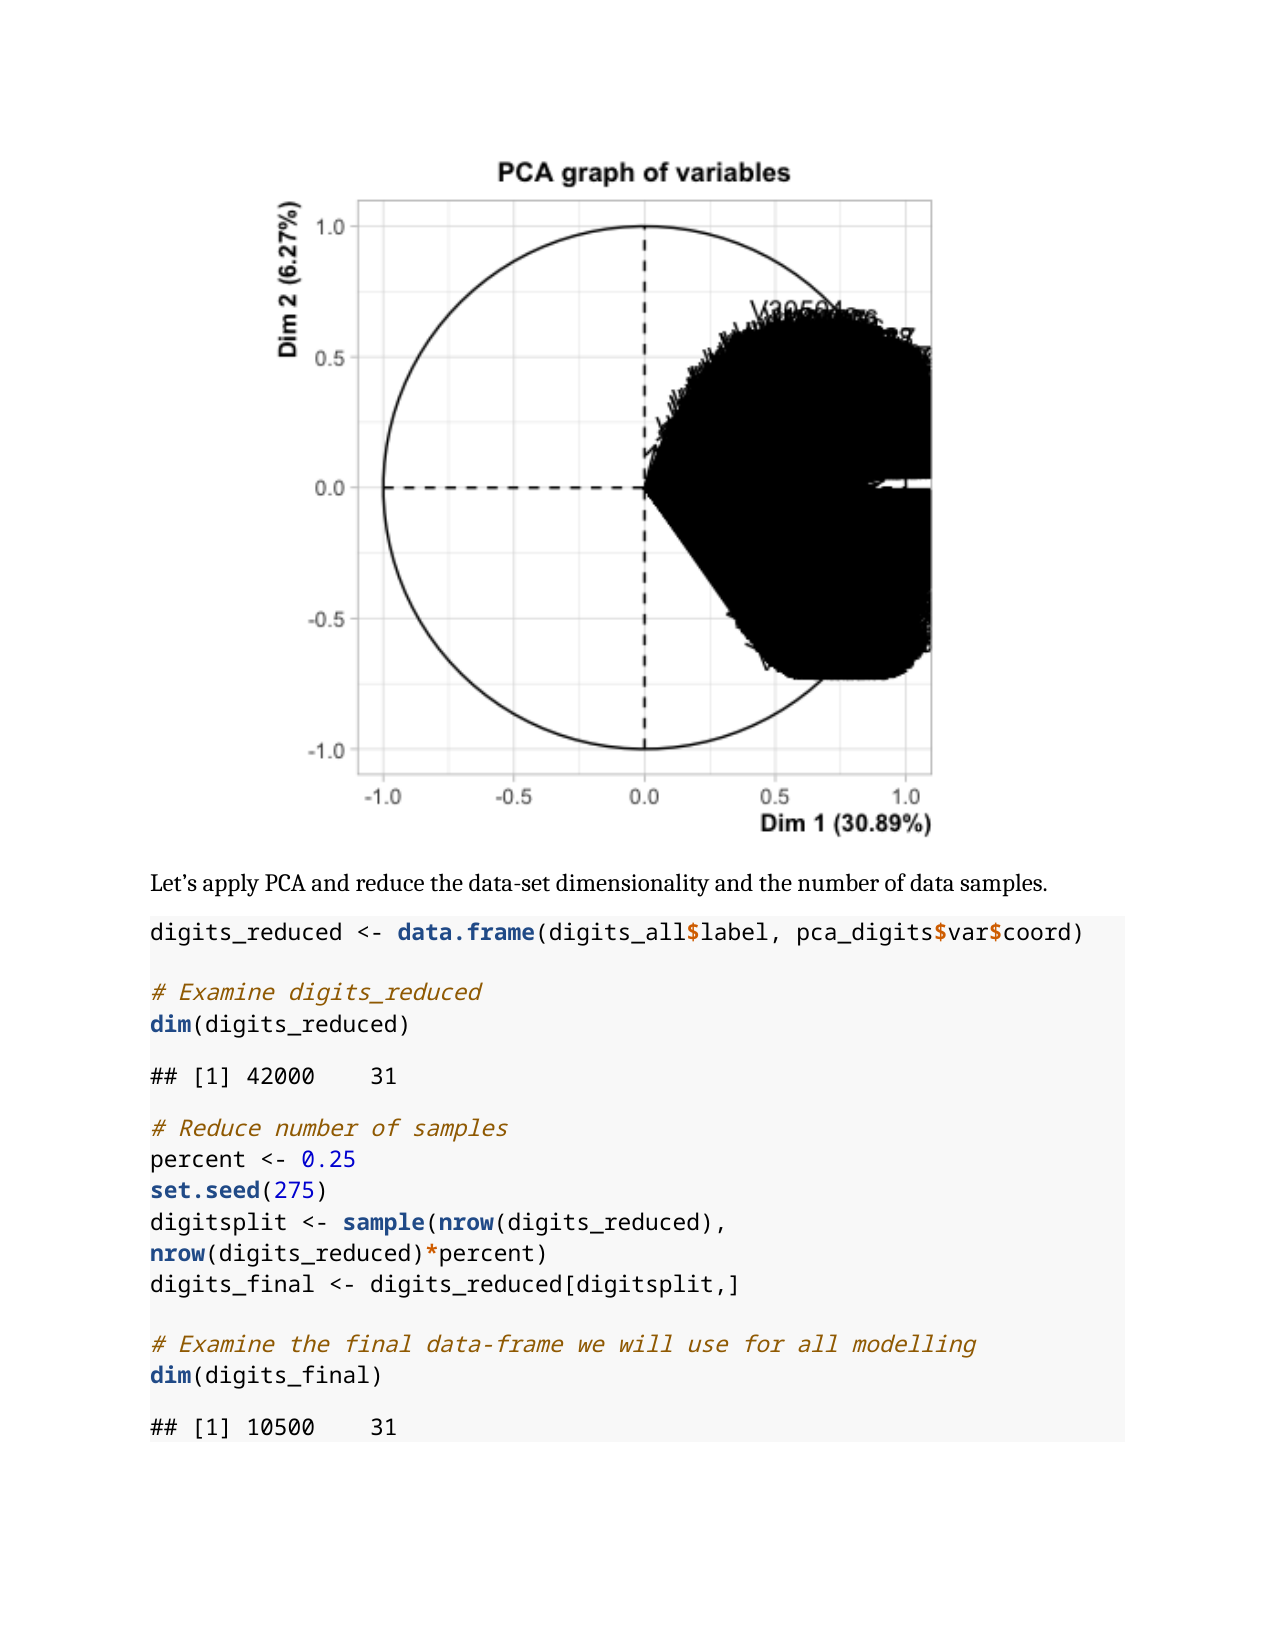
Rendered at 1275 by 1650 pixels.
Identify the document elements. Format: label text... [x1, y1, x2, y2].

picture [168, 150, 1044, 850]
text ## [1] 10500 31 [150, 1411, 1125, 1442]
text Let’s apply PCA and reduce the data-set dimensionality and the number of data samples. [150, 869, 1125, 897]
text ## [1] 42000 31 [150, 1059, 1125, 1091]
text digits_reduced <- data.frame(digits_all$label, pca_digits$var$coord) # Examine digits_reduced dim(digits_reduced) [150, 916, 1125, 1039]
text # Reduce number of samples percent <- 0.25 set.seed(275) digitsplit <- sample(nrow(digits_reduced), nrow(digits_reduced)*percent) digits_final <- digits_reduced[digitsplit,] # Examine the final data-frame we will use for all modelling dim(digits_final) [150, 1112, 1125, 1390]
